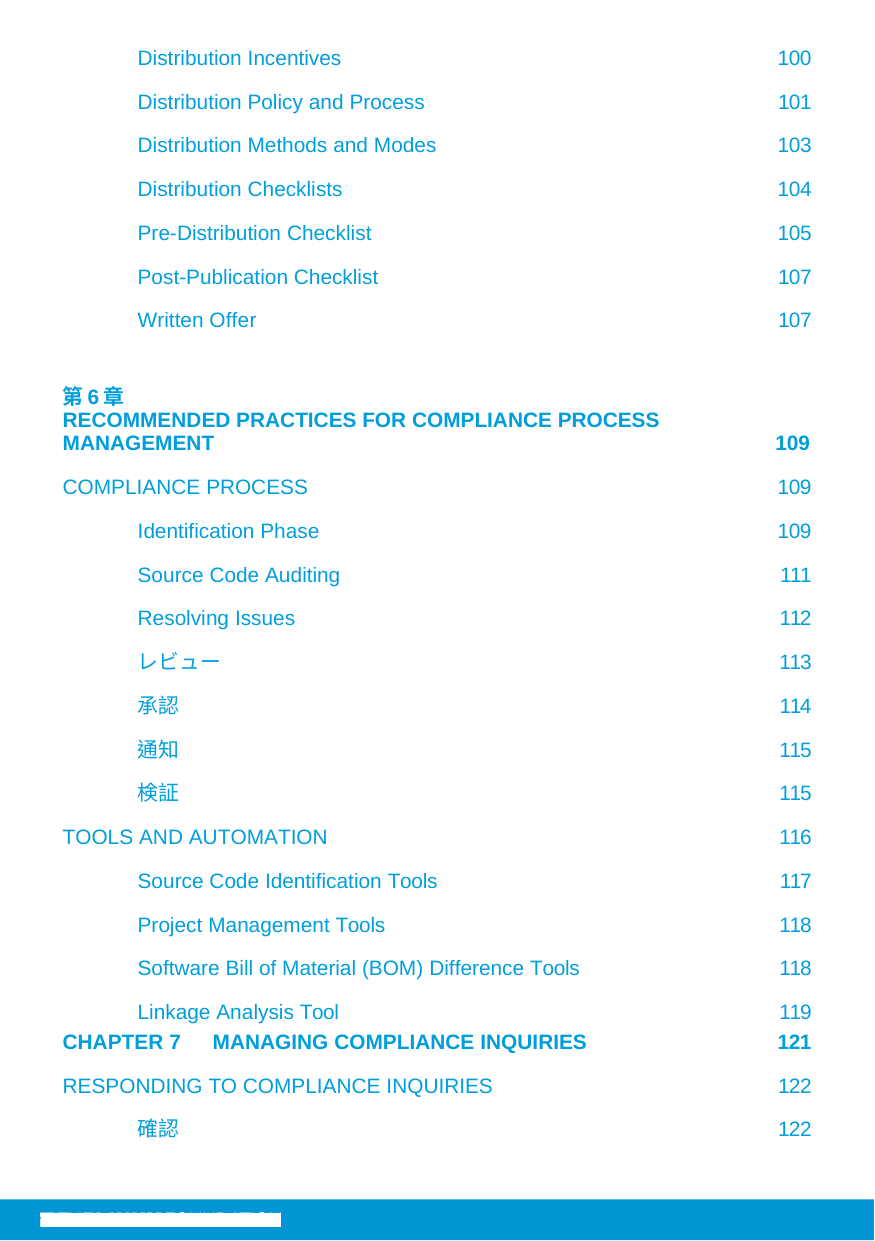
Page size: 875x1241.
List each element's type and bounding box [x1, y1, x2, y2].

picture [172, 741, 177, 754]
picture [41, 1213, 280, 1226]
